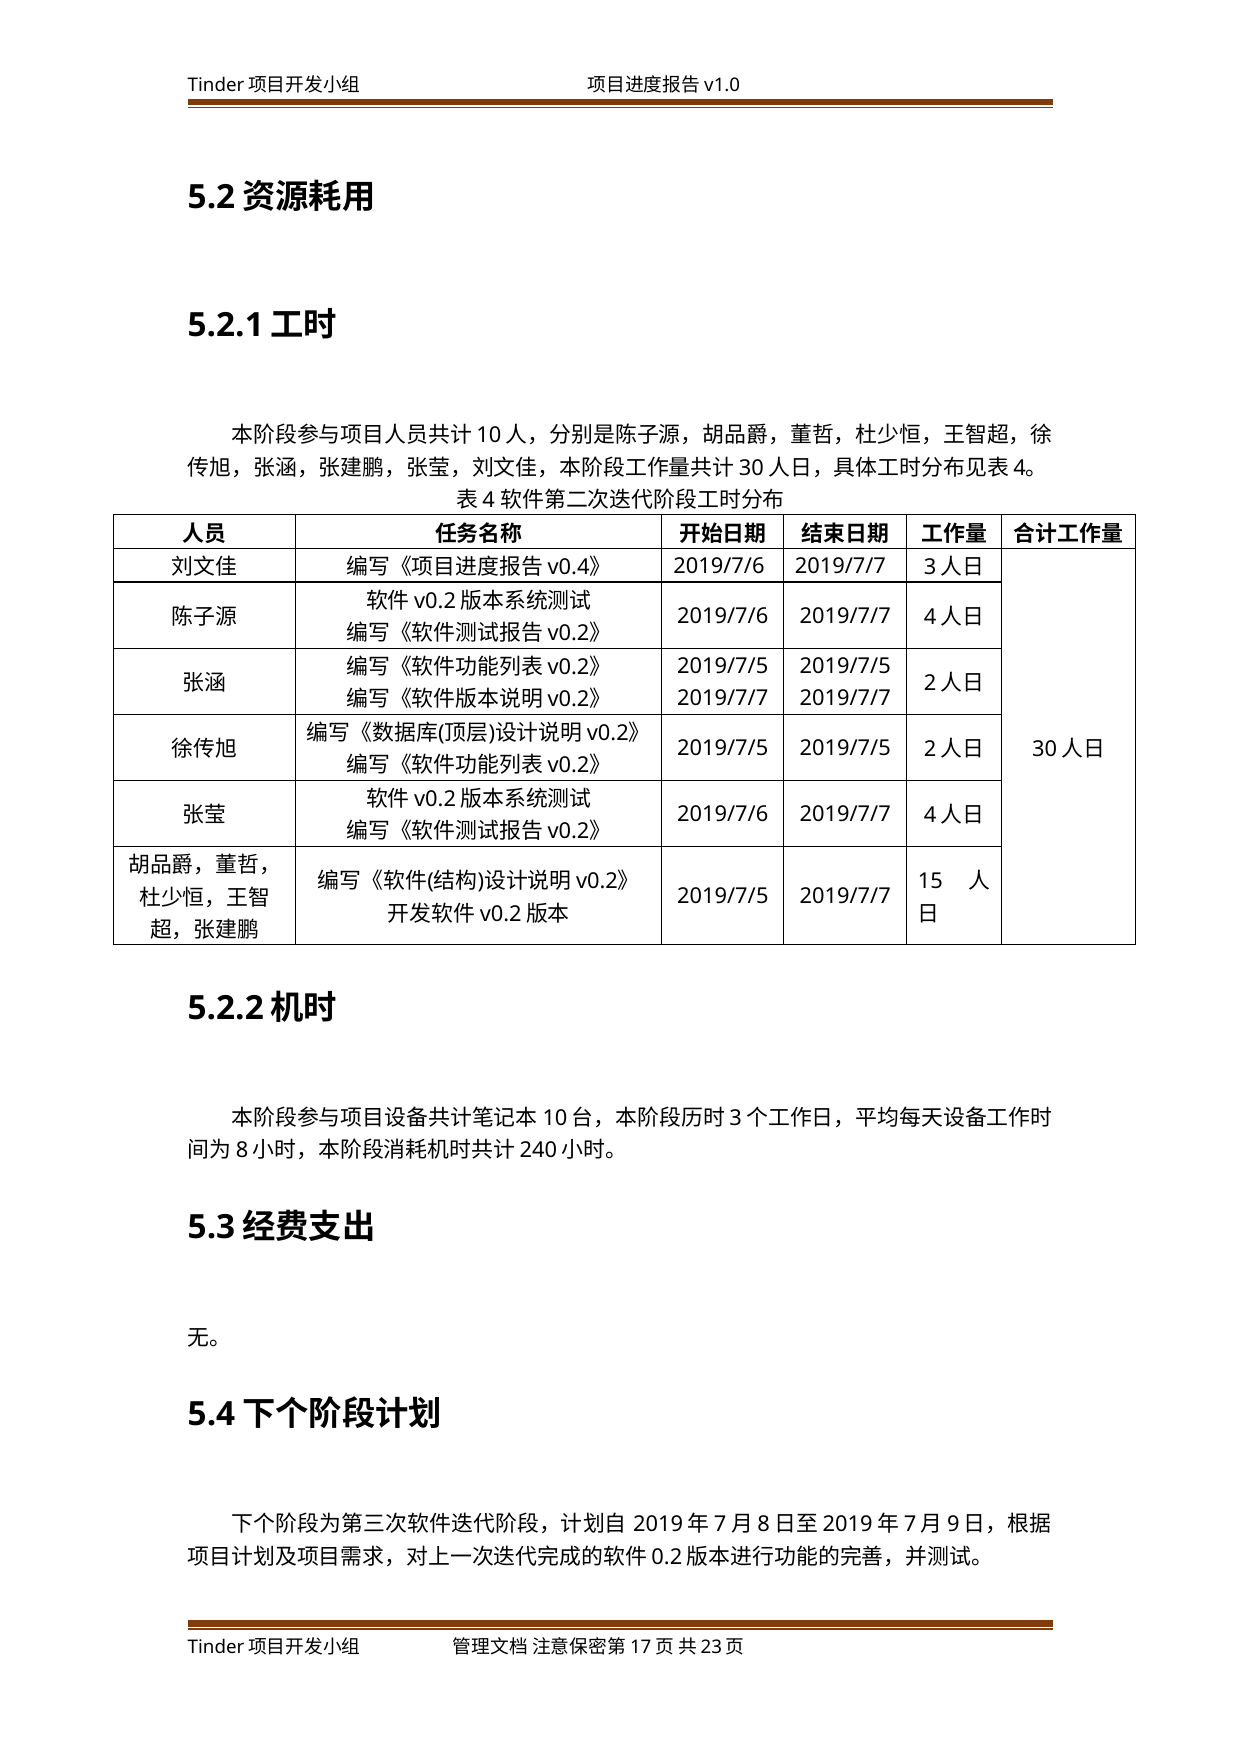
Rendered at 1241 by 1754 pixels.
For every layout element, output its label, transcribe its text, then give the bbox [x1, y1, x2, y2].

subtitle 5.3经费支出 [187, 1192, 1053, 1257]
table_cell 徐传旭 [114, 715, 295, 779]
table_cell 15人日 [907, 847, 1001, 944]
text 本阶段参与项目人员共计10人，分别是陈子源，胡品爵，董哲，杜少恒，王智超，徐传旭，张涵，张建鹏，张莹，刘文佳，本阶段工作量共计30人日，具体工时分布见表4。 [187, 417, 1053, 482]
table_cell 软件v0.2版本系统测试 编写《软件测试报告v0.2》 [296, 781, 661, 846]
subtitle 5.2.1工时 [187, 289, 1053, 354]
table_header 工作量 [907, 515, 1001, 548]
table_cell 2人日 [907, 649, 1001, 713]
text 表4 软件第二次迭代阶段工时分布 [187, 482, 1053, 514]
table_cell 编写《软件(结构)设计说明v0.2》 开发软件v0.2版本 [296, 847, 661, 944]
text 本阶段参与项目设备共计笔记本10台，本阶段历时3个工作日，平均每天设备工作时间为8小时，本阶段消耗机时共计240小时。 [187, 1099, 1053, 1164]
table_cell 2019/7/7 [784, 781, 906, 846]
table_cell 编写《项目进度报告v0.4》 [296, 549, 661, 581]
subtitle 5.2资源耗用 [187, 162, 1053, 227]
table_header 合计工作量 [1002, 515, 1135, 548]
table_cell 2019/7/6 [662, 781, 783, 846]
table_cell 2019/7/5 [662, 847, 783, 944]
table_header 任务名称 [296, 515, 661, 548]
table_header 开始日期 [662, 515, 783, 548]
table_cell 2019/7/5 [784, 715, 906, 779]
table_cell 2019/7/6 [662, 583, 783, 647]
table_cell 2019/7/5 [662, 715, 783, 779]
table_cell 4人日 [907, 583, 1001, 647]
table_cell 2019/7/7 [784, 549, 906, 581]
table_cell 2019/7/5 2019/7/7 [662, 649, 783, 713]
table_cell 编写《数据库(顶层)设计说明v0.2》 编写《软件功能列表v0.2》 [296, 715, 661, 779]
table_header 人员 [114, 515, 295, 548]
table_cell 30人日 [1002, 549, 1135, 944]
table_cell 张涵 [114, 649, 295, 713]
table_cell 2019/7/7 [784, 583, 906, 647]
table_cell 3人日 [907, 549, 1001, 581]
table_cell 2019/7/5 2019/7/7 [784, 649, 906, 713]
table_cell 张莹 [114, 781, 295, 846]
table_cell 2人日 [907, 715, 1001, 779]
table_cell 陈子源 [114, 583, 295, 647]
table_cell 2019/7/6 [662, 549, 783, 581]
table_header 结束日期 [784, 515, 906, 548]
subtitle 5.4下个阶段计划 [187, 1379, 1053, 1444]
table_cell 2019/7/7 [784, 847, 906, 944]
text 无。 [187, 1319, 1053, 1352]
subtitle 5.2.2机时 [187, 972, 1053, 1037]
table_cell 编写《软件功能列表v0.2》 编写《软件版本说明v0.2》 [296, 649, 661, 713]
text 下个阶段为第三次软件迭代阶段，计划自2019年7月8日至2019年7月9日，根据项目计划及项目需求，对上一次迭代完成的软件0.2版本进行功能的完善，并测试。 [187, 1506, 1053, 1571]
table_cell 刘文佳 [114, 549, 295, 581]
table_cell 4人日 [907, 781, 1001, 846]
table_cell 软件v0.2版本系统测试 编写《软件测试报告v0.2》 [296, 583, 661, 647]
table_cell 胡品爵，董哲，杜少恒，王智超，张建鹏 [114, 847, 295, 944]
